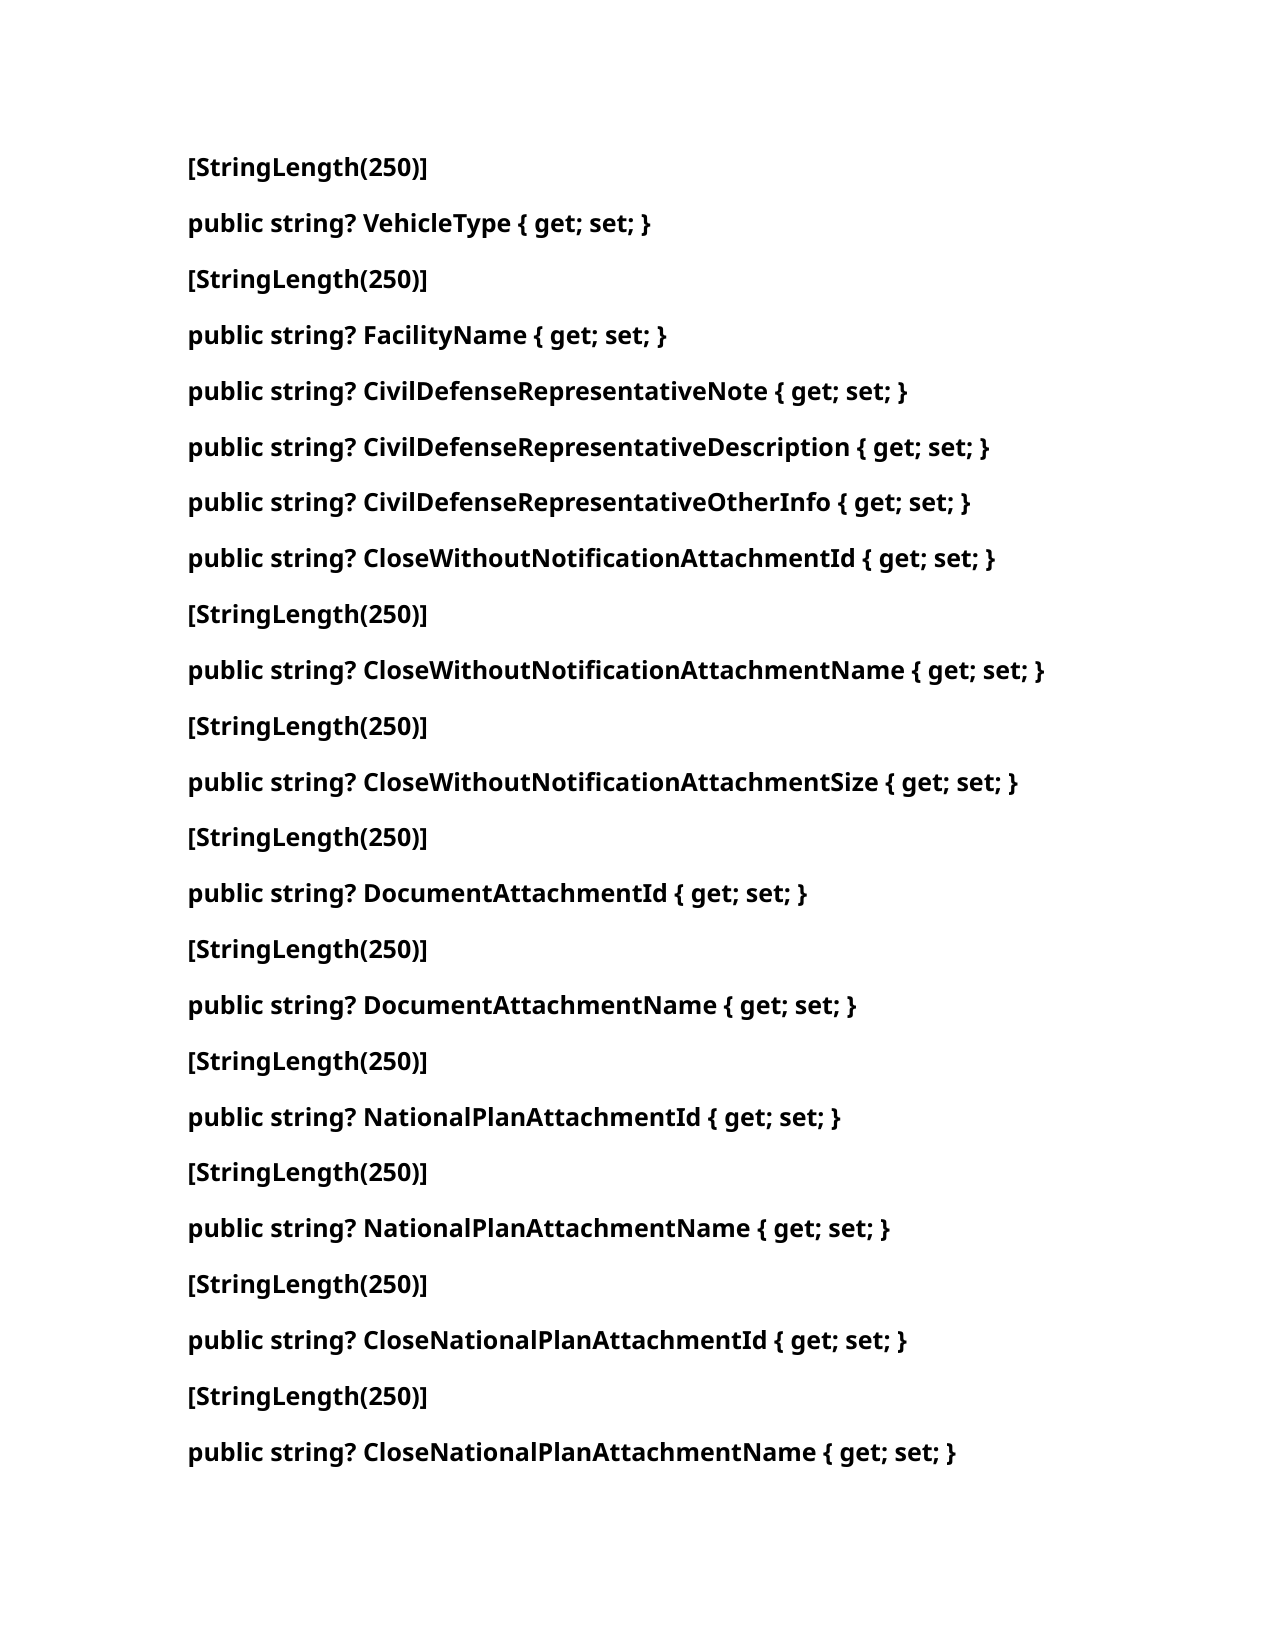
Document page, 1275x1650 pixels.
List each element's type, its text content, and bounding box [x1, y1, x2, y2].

text [StringLength(250)] [187, 150, 1125, 184]
text public string? CloseNationalPlanAttachmentId { get; set; } [187, 1322, 1125, 1357]
text public string? CloseWithoutNotificationAttachmentName { get; set; } [187, 652, 1125, 687]
text public string? CivilDefenseRepresentativeOtherInfo { get; set; } [187, 485, 1125, 519]
text [StringLength(250)] [187, 1043, 1125, 1077]
text public string? CloseWithoutNotificationAttachmentId { get; set; } [187, 541, 1125, 575]
text [StringLength(250)] [187, 262, 1125, 296]
text [StringLength(250)] [187, 1378, 1125, 1412]
text [StringLength(250)] [187, 708, 1125, 742]
text [StringLength(250)] [187, 597, 1125, 631]
text public string? DocumentAttachmentName { get; set; } [187, 987, 1125, 1022]
text [StringLength(250)] [187, 1267, 1125, 1301]
text public string? CivilDefenseRepresentativeDescription { get; set; } [187, 429, 1125, 463]
text public string? FacilityName { get; set; } [187, 317, 1125, 352]
text [StringLength(250)] [187, 1155, 1125, 1189]
text public string? NationalPlanAttachmentId { get; set; } [187, 1099, 1125, 1133]
text public string? VehicleType { get; set; } [187, 206, 1125, 240]
text public string? CivilDefenseRepresentativeNote { get; set; } [187, 373, 1125, 407]
text [StringLength(250)] [187, 932, 1125, 966]
text public string? DocumentAttachmentId { get; set; } [187, 876, 1125, 910]
text public string? CloseWithoutNotificationAttachmentSize { get; set; } [187, 764, 1125, 798]
text [StringLength(250)] [187, 820, 1125, 854]
text public string? NationalPlanAttachmentName { get; set; } [187, 1211, 1125, 1245]
text public string? CloseNationalPlanAttachmentName { get; set; } [187, 1434, 1125, 1468]
